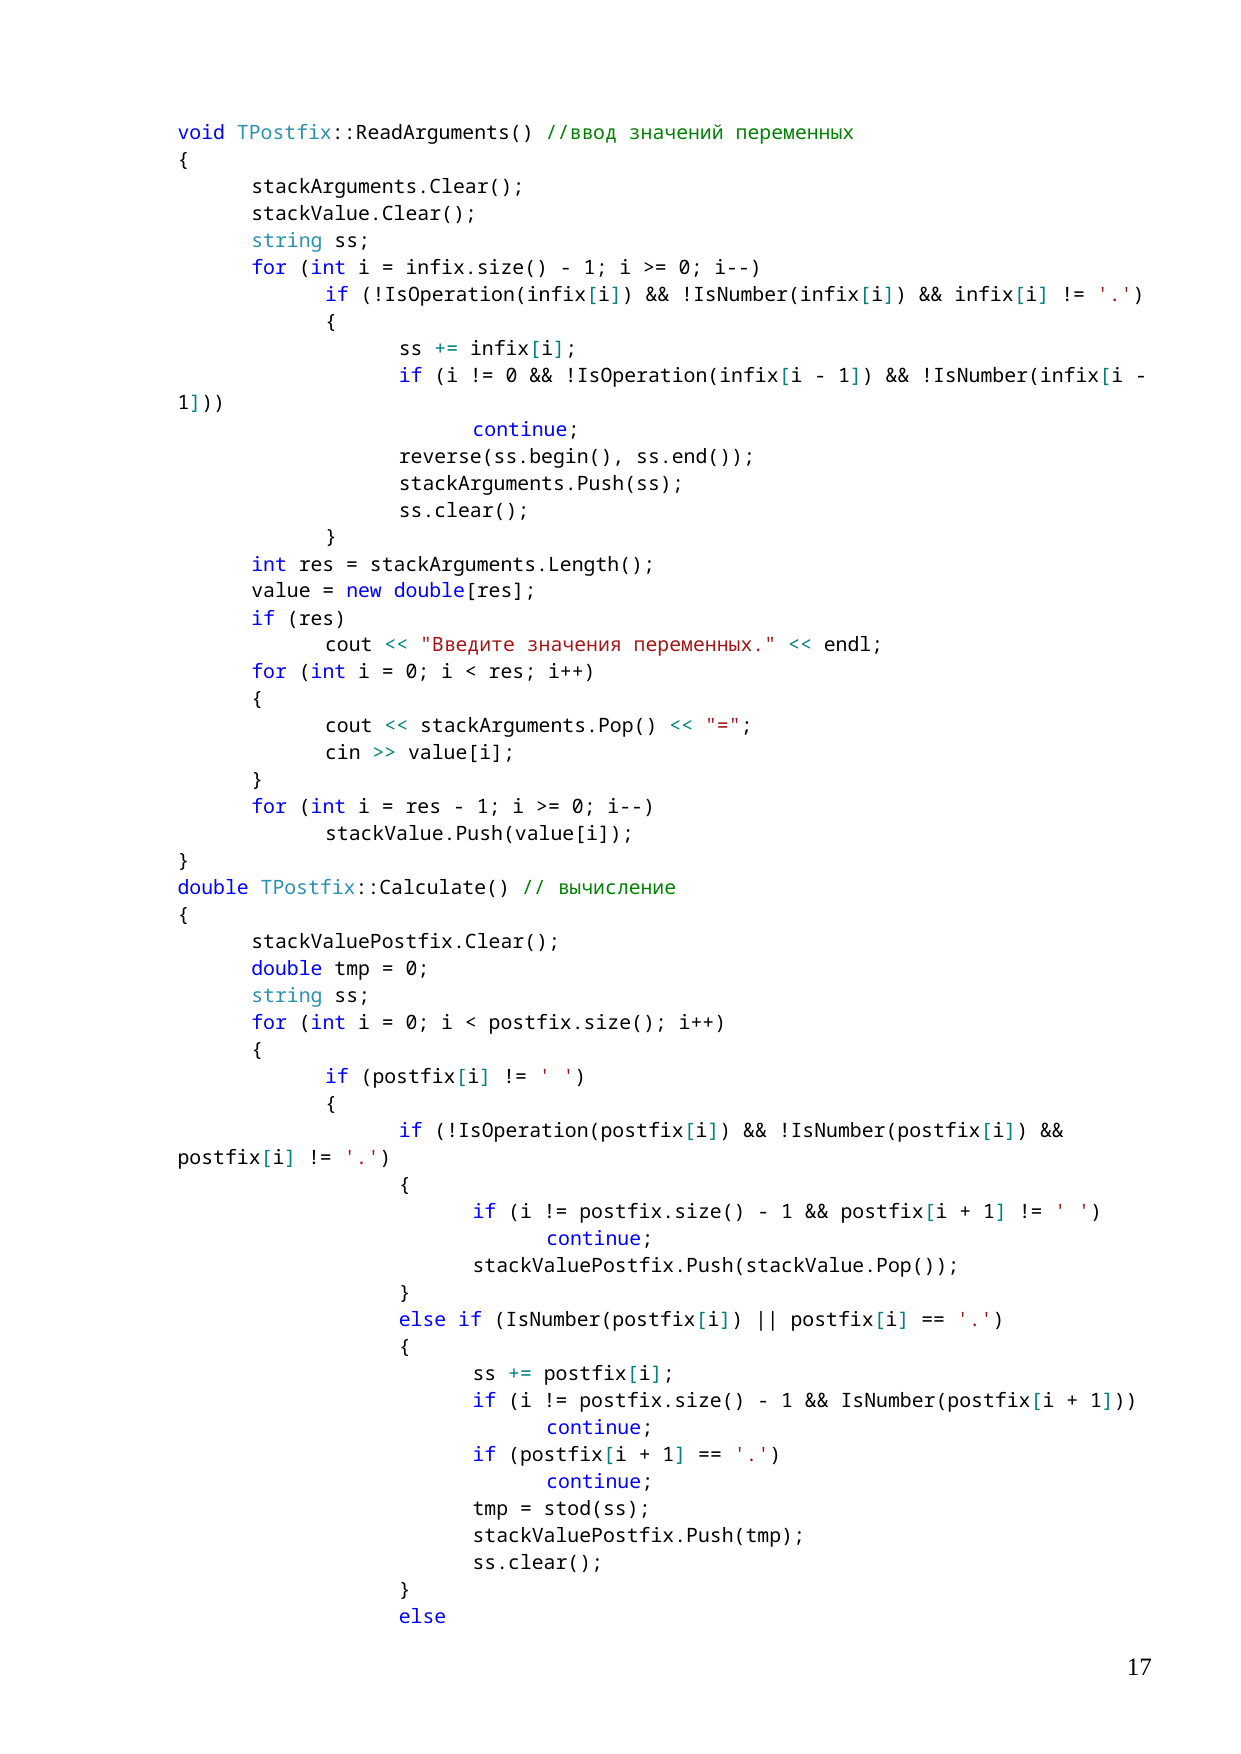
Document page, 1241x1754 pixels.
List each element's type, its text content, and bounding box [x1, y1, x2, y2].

text { [177, 1089, 1152, 1116]
text continue; [177, 1413, 1152, 1440]
text if (!IsOperation(infix[i]) && !IsNumber(infix[i]) && infix[i] != '.') [177, 280, 1152, 307]
text { [177, 1170, 1152, 1197]
text for (int i = 0; i < postfix.size(); i++) [177, 1008, 1152, 1035]
text continue; [177, 1224, 1152, 1251]
text ss.clear(); [177, 496, 1152, 523]
text { [177, 307, 1152, 334]
text if (postfix[i + 1] == '.') [177, 1440, 1152, 1467]
text else if (IsNumber(postfix[i]) || postfix[i] == '.') [177, 1305, 1152, 1332]
text stackValuePostfix.Push(tmp); [177, 1521, 1152, 1548]
text stackValue.Push(value[i]); [177, 819, 1152, 847]
text if (i != postfix.size() - 1 && postfix[i + 1] != ' ') [177, 1197, 1152, 1224]
text stackValuePostfix.Clear(); [177, 927, 1152, 954]
text string ss; [177, 981, 1152, 1008]
text for (int i = 0; i < res; i++) [177, 658, 1152, 685]
text reverse(ss.begin(), ss.end()); [177, 442, 1152, 469]
text double tmp = 0; [177, 954, 1152, 981]
text { [177, 1035, 1152, 1062]
text cout << stackArguments.Pop() << "="; [177, 712, 1152, 739]
text } [177, 523, 1152, 550]
text if (i != postfix.size() - 1 && IsNumber(postfix[i + 1])) [177, 1386, 1152, 1413]
text } [177, 1575, 1152, 1602]
text tmp = stod(ss); [177, 1494, 1152, 1521]
text for (int i = infix.size() - 1; i >= 0; i--) [177, 253, 1152, 280]
text ss.clear(); [177, 1548, 1152, 1575]
text for (int i = res - 1; i >= 0; i--) [177, 793, 1152, 819]
text ss += infix[i]; [177, 334, 1152, 361]
text int res = stackArguments.Length(); [177, 550, 1152, 577]
text double TPostfix::Calculate() // вычисление [177, 873, 1152, 901]
text stackArguments.Push(ss); [177, 469, 1152, 496]
text cout << "Введите значения переменных." << endl; [177, 631, 1152, 658]
text string ss; [177, 226, 1152, 253]
text stackValuePostfix.Push(stackValue.Pop()); [177, 1251, 1152, 1278]
text } [177, 1278, 1152, 1305]
text { [177, 901, 1152, 927]
text value = new double[res]; [177, 577, 1152, 604]
text if (!IsOperation(postfix[i]) && !IsNumber(postfix[i]) && postfix[i] != '.') [177, 1116, 1152, 1170]
text stackArguments.Clear(); [177, 172, 1152, 199]
text { [177, 145, 1152, 172]
text if (i != 0 && !IsOperation(infix[i - 1]) && !IsNumber(infix[i - 1])) [177, 361, 1152, 415]
text { [177, 1332, 1152, 1359]
text else [177, 1602, 1152, 1629]
text stackValue.Clear(); [177, 199, 1152, 226]
text continue; [177, 1467, 1152, 1494]
text void TPostfix::ReadArguments() //ввод значений переменных [177, 118, 1152, 145]
text { [177, 685, 1152, 712]
text if (res) [177, 604, 1152, 631]
text } [177, 766, 1152, 793]
text ss += postfix[i]; [177, 1359, 1152, 1386]
text } [177, 847, 1152, 873]
text continue; [177, 415, 1152, 442]
text if (postfix[i] != ' ') [177, 1062, 1152, 1089]
text cin >> value[i]; [177, 739, 1152, 766]
